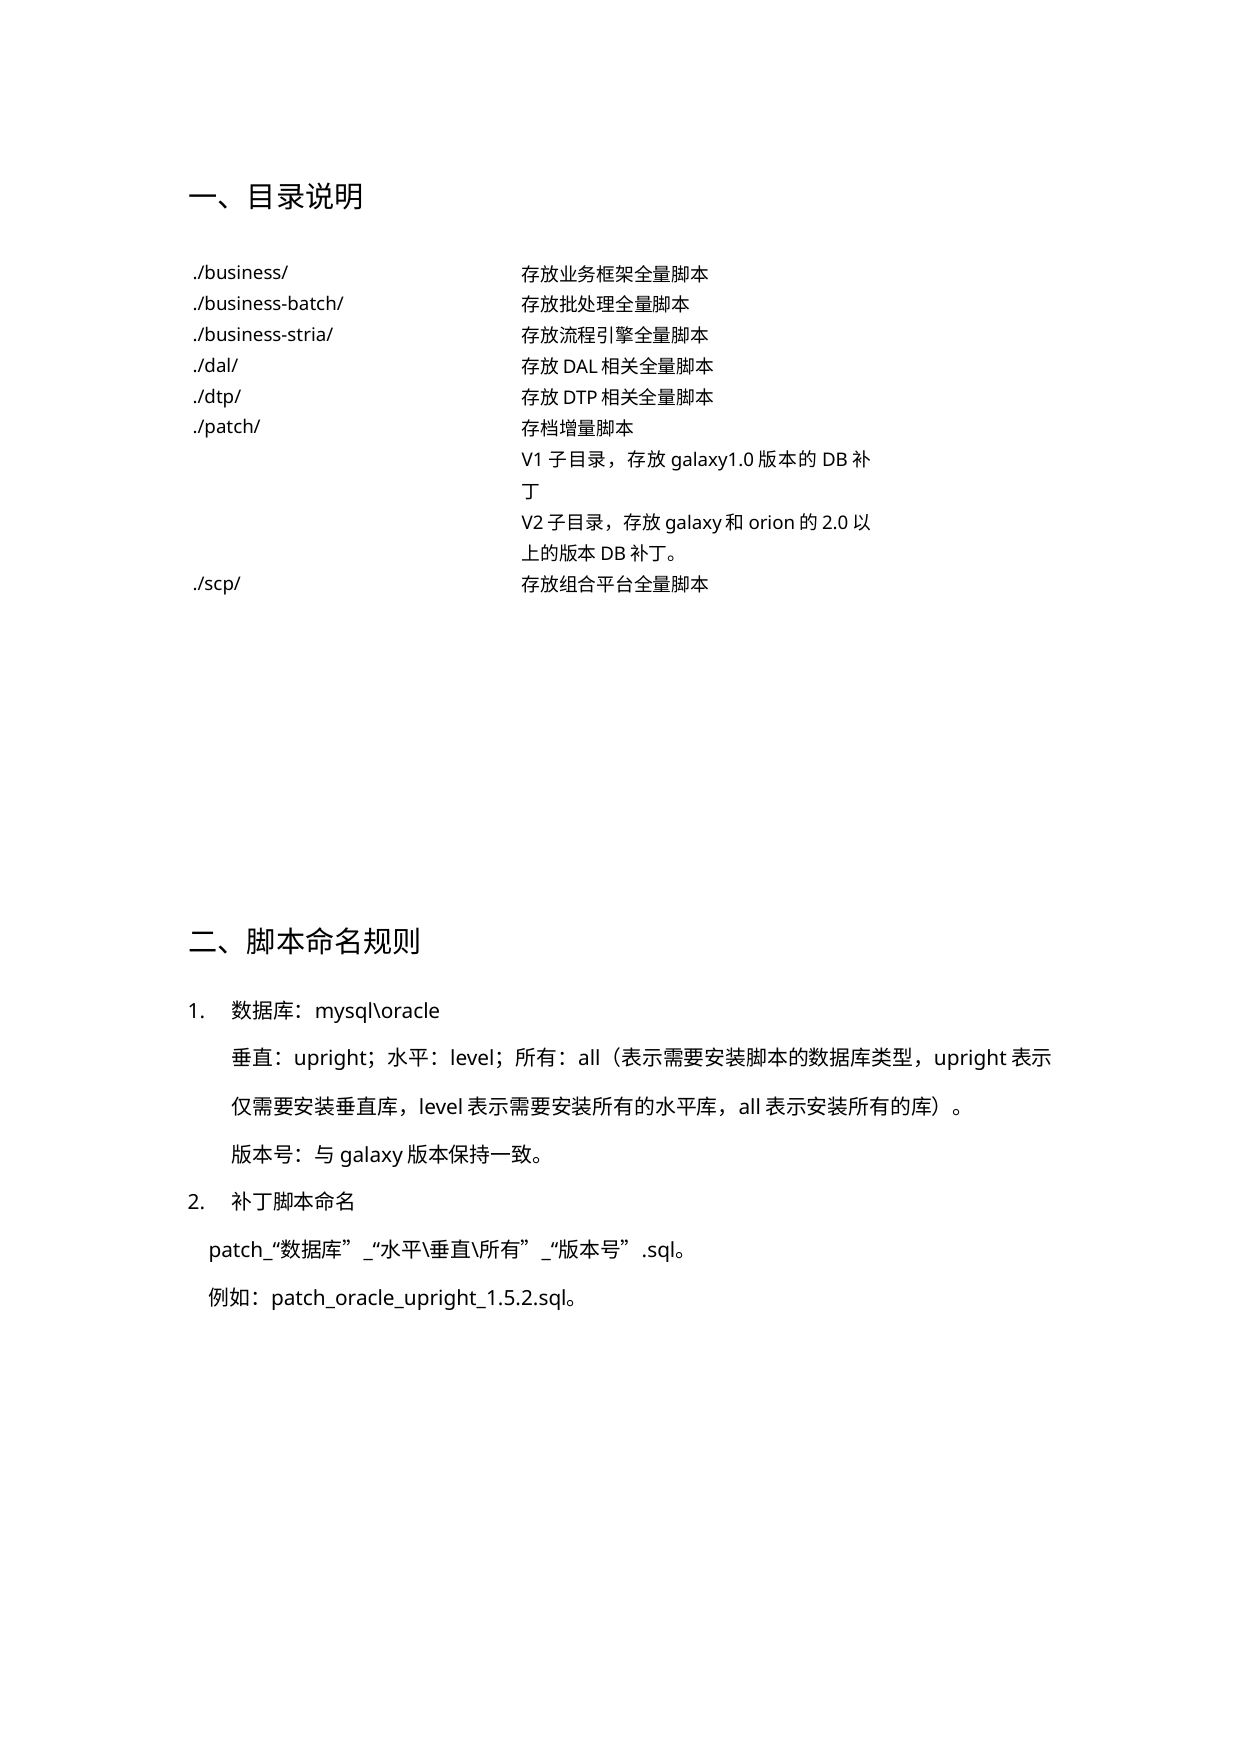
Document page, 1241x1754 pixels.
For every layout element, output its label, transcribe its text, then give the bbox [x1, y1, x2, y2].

table_cell 存放批处理全量脚本 [510, 290, 882, 321]
table_cell 存放组合平台全量脚本 [510, 570, 882, 601]
table_cell ./business-batch/ [181, 290, 510, 321]
list 版本号：与galaxy版本保持一致。 [231, 1137, 1053, 1169]
text 例如：patch_oracle_upright_1.5.2.sql。 [187, 1280, 1053, 1312]
table_cell ./patch/ [181, 414, 510, 570]
text patch_“数据库”_“水平\垂直\所有”_“版本号”.sql。 [187, 1232, 1053, 1264]
table_cell ./business-stria/ [181, 321, 510, 352]
table_header 存放业务框架全量脚本 [510, 259, 882, 290]
table_cell 存档增量脚本 V1子目录，存放galaxy1.0版本的DB补丁 V2子目录，存放galaxy和orion的2.0以上的版本DB补丁。 [510, 414, 882, 570]
list 垂直：upright；水平：level；所有：all（表示需要安装脚本的数据库类型，upright表示仅需要安装垂直库，level表示需要安装所有的水平库，all表示安装所有的库）。 [231, 1041, 1053, 1122]
list 数据库：mysql\oracle [187, 993, 1053, 1025]
table_cell 存放流程引擎全量脚本 [510, 321, 882, 352]
table_header ./business/ [181, 259, 510, 290]
table_cell ./dtp/ [181, 383, 510, 414]
list 脚本命名规则 [188, 907, 1053, 972]
table_cell ./scp/ [181, 570, 510, 601]
list 补丁脚本命名 [187, 1184, 1053, 1217]
table_cell ./dal/ [181, 352, 510, 383]
table_cell 存放DAL相关全量脚本 [510, 352, 882, 383]
list 目录说明 [188, 162, 1053, 227]
table_cell 存放DTP相关全量脚本 [510, 383, 882, 414]
